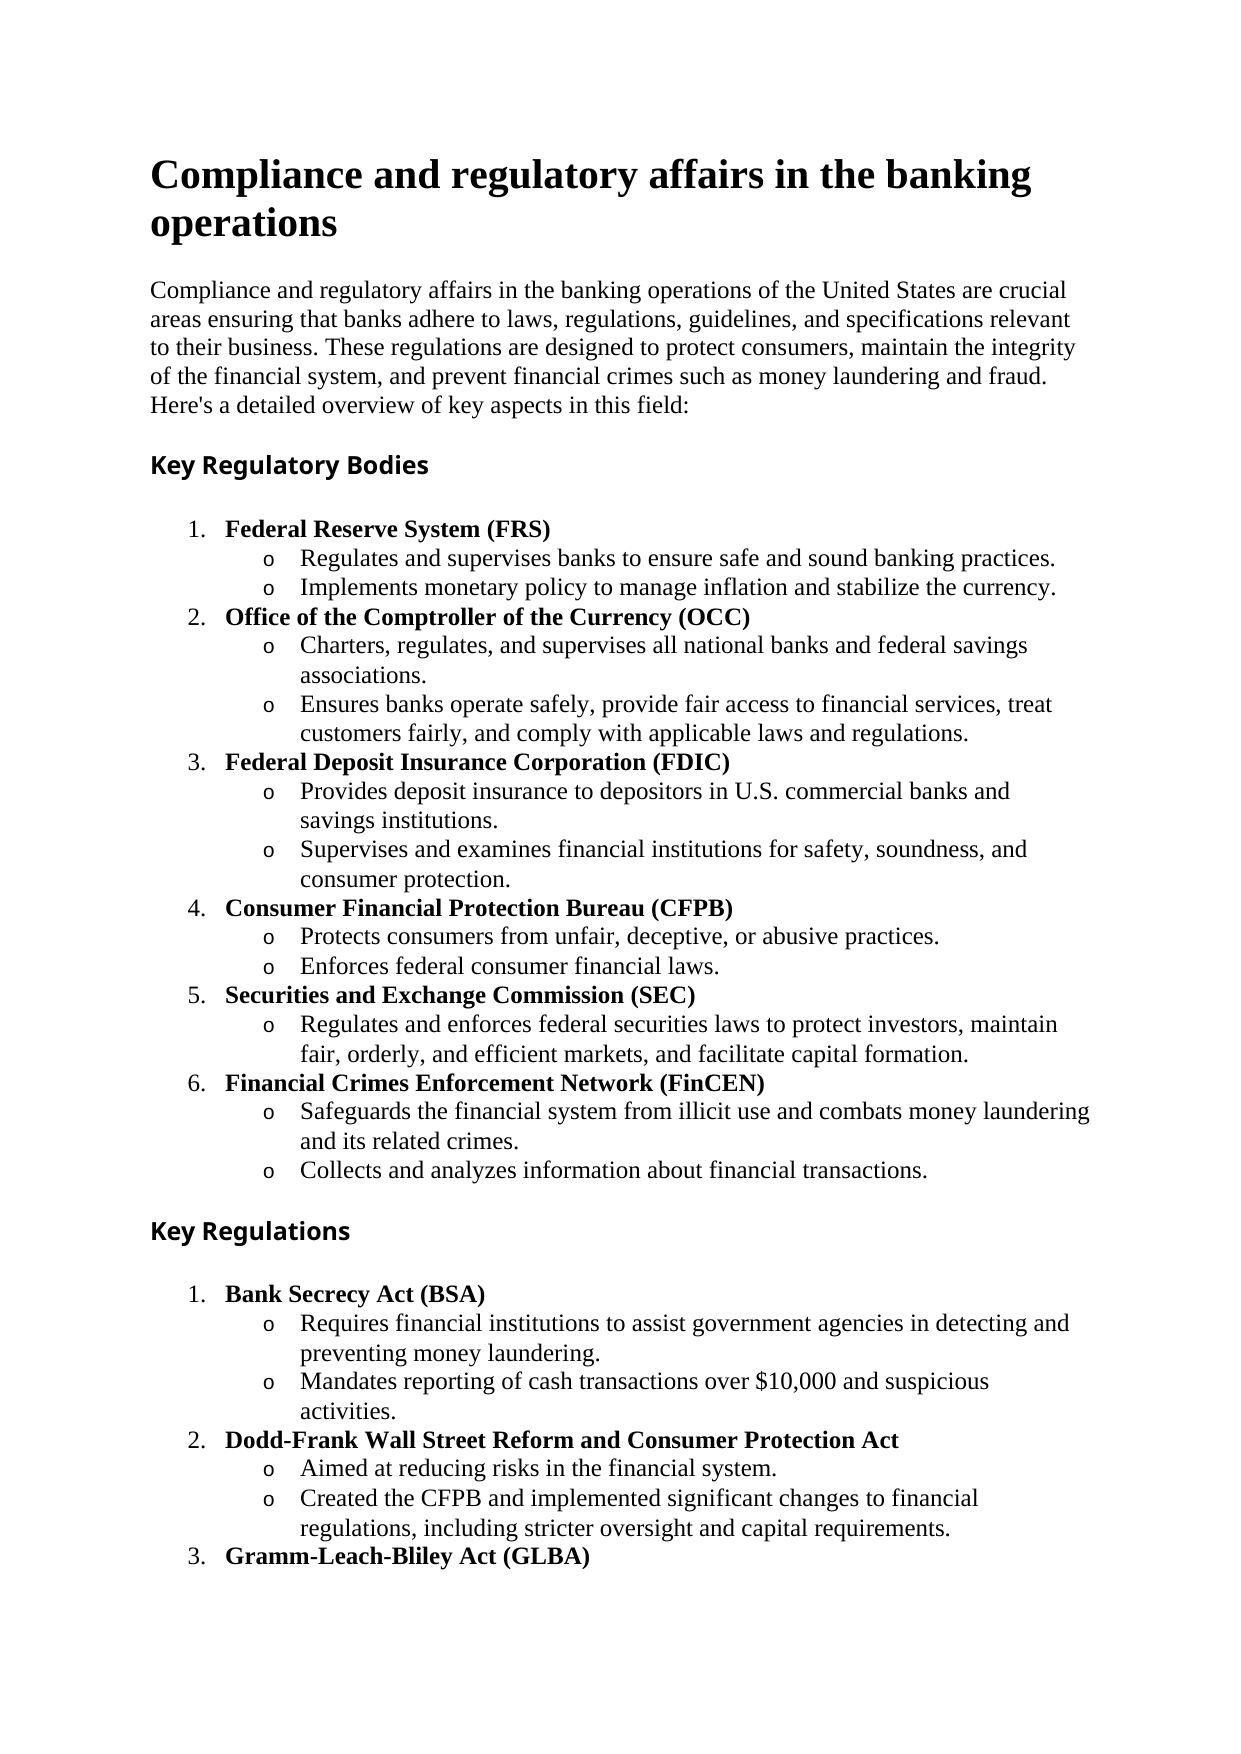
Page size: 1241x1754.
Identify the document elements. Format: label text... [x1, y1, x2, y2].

list Mandates reporting of cash transactions over $10,000 and suspicious activities. [262, 1366, 1090, 1425]
list Regulates and supervises banks to ensure safe and sound banking practices. [262, 543, 1090, 572]
list Securities and Exchange Commission (SEC) [187, 981, 1090, 1009]
list Consumer Financial Protection Bureau (CFPB) [187, 893, 1090, 921]
list Safeguards the financial system from illicit use and combats money laundering and its related crimes. [262, 1096, 1090, 1155]
list Provides deposit insurance to depositors in U.S. commercial banks and savings institutions. [262, 776, 1090, 834]
text Compliance and regulatory affairs in the banking operations of the United States are crucial areas ensuring that banks adhere to laws, regulations, guidelines, and specifications relevant to their business. These regulations are designed to protect consumers, maintain the integrity of the financial system, and prevent financial crimes such as money laundering and fraud. Here's a detailed overview of key aspects in this field: [150, 275, 1090, 419]
list Supervises and examines financial institutions for safety, soundness, and consumer protection. [262, 834, 1090, 893]
list Charters, regulates, and supervises all national banks and federal savings associations. [262, 631, 1090, 689]
list Enforces federal consumer financial laws. [262, 951, 1090, 981]
text Compliance and regulatory affairs in the banking operations [150, 150, 1090, 246]
list Implements monetary policy to manage inflation and stabilize the currency. [262, 572, 1090, 602]
list Created the CFPB and implemented significant changes to financial regulations, including stricter oversight and capital requirements. [262, 1483, 1090, 1541]
text Key Regulatory Bodies [150, 448, 1090, 482]
list Regulates and enforces federal securities laws to protect investors, maintain fair, orderly, and efficient markets, and facilitate capital formation. [262, 1009, 1090, 1068]
list Office of the Comptroller of the Currency (OCC) [187, 602, 1090, 631]
text Key Regulations [150, 1213, 1090, 1247]
list Ensures banks operate safely, provide fair access to financial services, treat customers fairly, and comply with applicable laws and regulations. [262, 689, 1090, 747]
list Federal Reserve System (FRS) [187, 514, 1090, 543]
list Requires financial institutions to assist government agencies in detecting and preventing money laundering. [262, 1308, 1090, 1366]
list Federal Deposit Insurance Corporation (FDIC) [187, 747, 1090, 776]
list Protects consumers from unfair, deceptive, or abusive practices. [262, 921, 1090, 951]
list Aimed at reducing risks in the financial system. [262, 1453, 1090, 1483]
list Gramm-Leach-Bliley Act (GLBA) [187, 1541, 1090, 1570]
list Financial Crimes Enforcement Network (FinCEN) [187, 1068, 1090, 1096]
list Collects and analyzes information about financial transactions. [262, 1155, 1090, 1184]
list Bank Secrecy Act (BSA) [187, 1279, 1090, 1308]
list Dodd-Frank Wall Street Reform and Consumer Protection Act [187, 1425, 1090, 1453]
